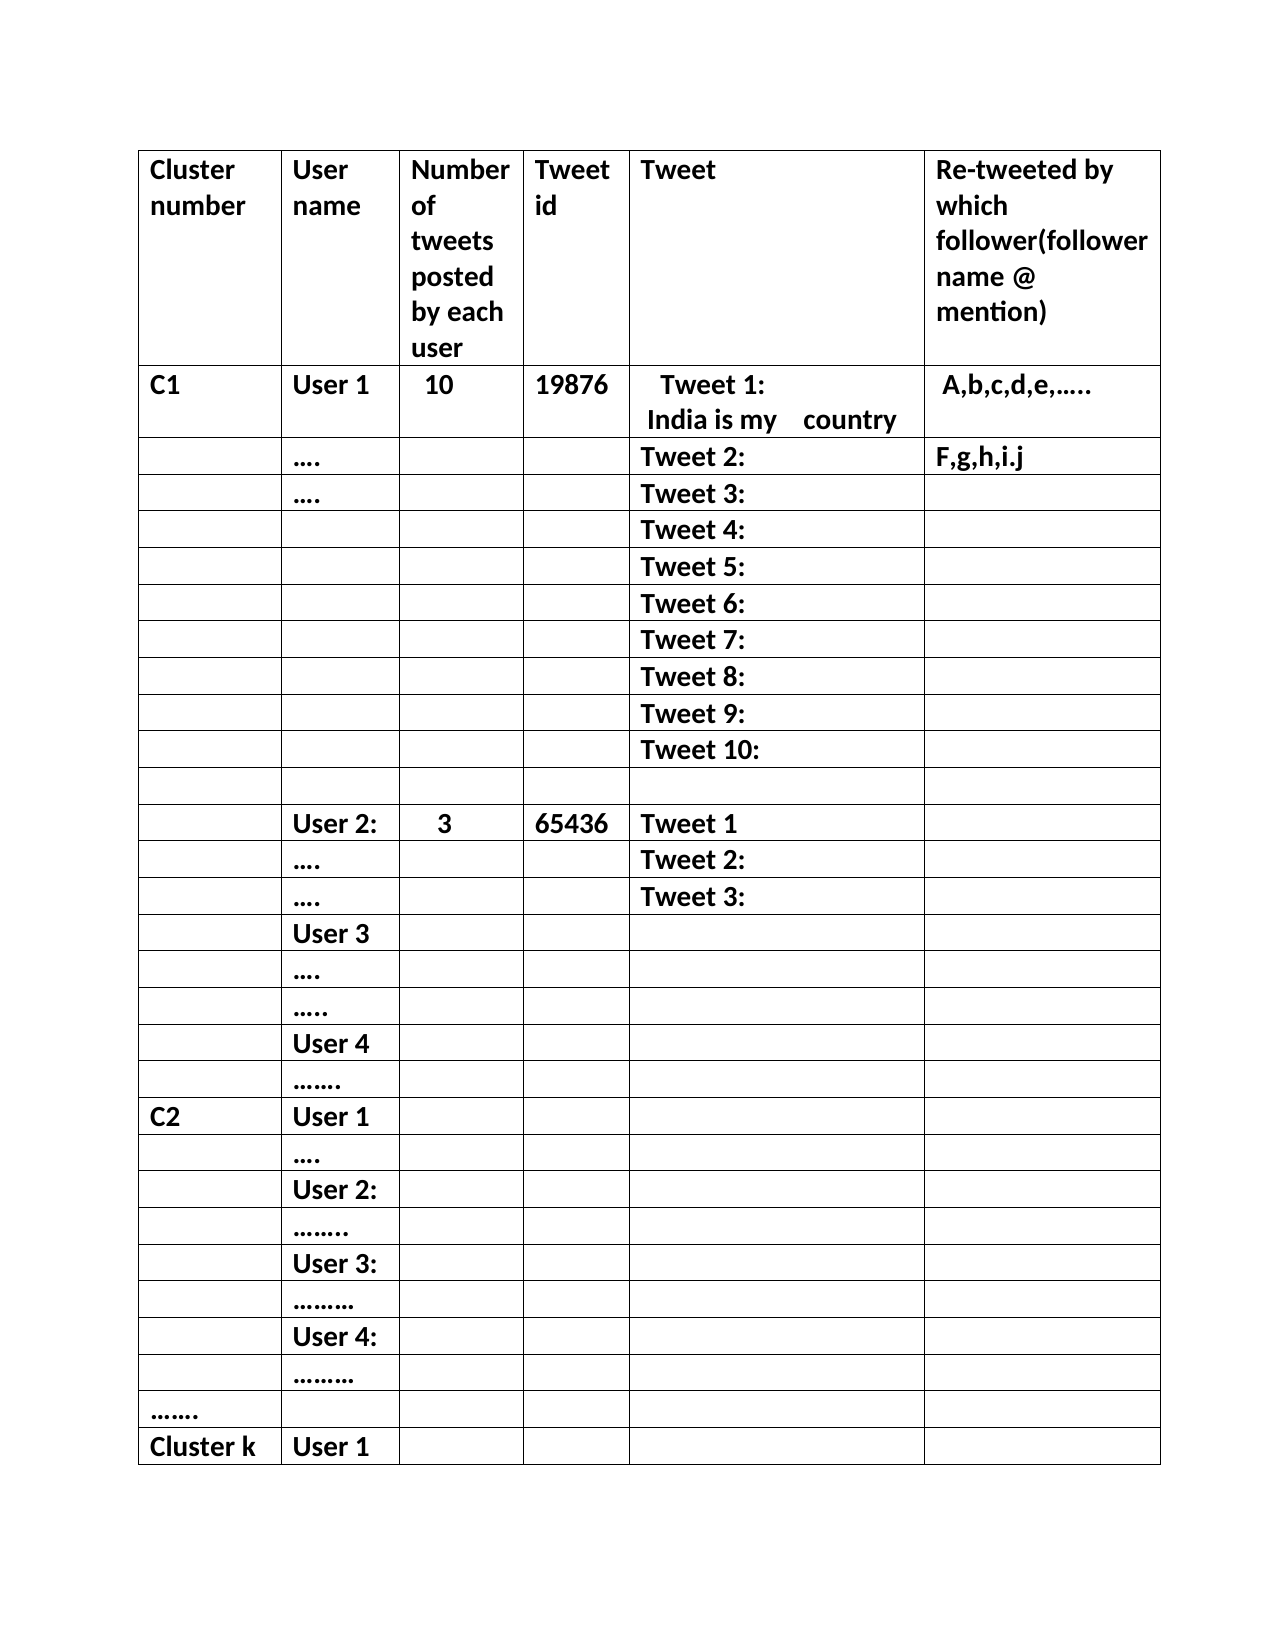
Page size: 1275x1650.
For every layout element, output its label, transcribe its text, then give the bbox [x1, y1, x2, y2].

table_cell [139, 585, 281, 620]
table_header Tweet id [524, 151, 629, 365]
table_cell [524, 438, 629, 474]
table_cell [139, 805, 281, 840]
table_cell …. [282, 438, 399, 474]
table_cell [139, 658, 281, 694]
table_cell ….. [282, 988, 399, 1024]
table_header Number of tweets posted by each user [400, 151, 523, 365]
table_cell [400, 1245, 523, 1280]
table_cell [400, 1171, 523, 1207]
table_cell ……… [282, 1355, 399, 1390]
table_cell [524, 841, 629, 877]
table_cell [400, 1098, 523, 1134]
table_cell [630, 1098, 924, 1134]
table_cell [925, 988, 1160, 1024]
table_cell [925, 1318, 1160, 1354]
table_cell [630, 1281, 924, 1317]
table_cell [925, 1135, 1160, 1170]
table_cell [524, 511, 629, 547]
table_cell [524, 1428, 629, 1464]
table_cell …….. [282, 1208, 399, 1244]
table_cell [524, 695, 629, 730]
table_cell [400, 1208, 523, 1244]
table_cell [524, 1025, 629, 1060]
table_cell [139, 511, 281, 547]
table_cell [925, 1428, 1160, 1464]
table_cell [925, 1208, 1160, 1244]
table_cell [524, 1208, 629, 1244]
table_cell [400, 915, 523, 950]
table_cell [524, 1391, 629, 1427]
table_cell [400, 1135, 523, 1170]
table_cell [282, 585, 399, 620]
table_cell User 4: [282, 1318, 399, 1354]
table_cell 10 [400, 366, 523, 437]
table_cell Tweet 8: [630, 658, 924, 694]
table_cell [630, 768, 924, 804]
table_cell [139, 915, 281, 950]
table_cell ……… [282, 1281, 399, 1317]
table_cell [139, 1281, 281, 1317]
table_cell [630, 1391, 924, 1427]
table_cell [524, 768, 629, 804]
table_cell [524, 1318, 629, 1354]
table_cell User 2: [282, 1171, 399, 1207]
table_cell Tweet 5: [630, 548, 924, 584]
table_cell User 1 [282, 366, 399, 437]
table_cell 19876 [524, 366, 629, 437]
table_cell [524, 475, 629, 510]
table_cell …. [282, 1135, 399, 1170]
table_cell [139, 1355, 281, 1390]
table_cell [925, 1281, 1160, 1317]
table_cell [925, 548, 1160, 584]
table_cell [524, 1061, 629, 1097]
table_cell [524, 1281, 629, 1317]
table_cell [282, 768, 399, 804]
table_cell [400, 511, 523, 547]
table_cell [630, 988, 924, 1024]
table_cell [524, 585, 629, 620]
table_cell [524, 915, 629, 950]
table_cell [400, 878, 523, 914]
table_cell ……. [139, 1391, 281, 1427]
table_cell [925, 878, 1160, 914]
table_cell [400, 475, 523, 510]
table_cell [282, 731, 399, 767]
table_cell [630, 1428, 924, 1464]
table_cell [925, 695, 1160, 730]
table_cell Tweet 10: [630, 731, 924, 767]
table_cell [400, 1061, 523, 1097]
table_cell [139, 438, 281, 474]
table_cell C2 [139, 1098, 281, 1134]
table_cell [524, 1355, 629, 1390]
table_cell [400, 768, 523, 804]
table_cell [400, 1391, 523, 1427]
table_cell [630, 915, 924, 950]
table_cell [524, 951, 629, 987]
table_cell [400, 1025, 523, 1060]
table_cell [282, 658, 399, 694]
table_cell [925, 1391, 1160, 1427]
table_cell [282, 511, 399, 547]
table_cell User 3 [282, 915, 399, 950]
table_cell [139, 1061, 281, 1097]
table_cell [139, 841, 281, 877]
table_cell [139, 1135, 281, 1170]
table_cell [282, 621, 399, 657]
table_cell Cluster k [139, 1428, 281, 1464]
table_cell F,g,h,i.j [925, 438, 1160, 474]
table_cell [925, 805, 1160, 840]
table_cell [925, 951, 1160, 987]
table_cell C1 [139, 366, 281, 437]
table_cell Tweet 2: [630, 438, 924, 474]
table_cell [925, 1061, 1160, 1097]
table_cell …. [282, 841, 399, 877]
table_cell [400, 988, 523, 1024]
table_cell [925, 475, 1160, 510]
table_cell [139, 1208, 281, 1244]
table_cell User 1 [282, 1428, 399, 1464]
table_cell Tweet 1: India is my country [630, 366, 924, 437]
table_header User name [282, 151, 399, 365]
table_cell [282, 695, 399, 730]
table_cell [139, 475, 281, 510]
table_cell [925, 621, 1160, 657]
table_header Tweet [630, 151, 924, 365]
table_cell [400, 1281, 523, 1317]
table_cell [925, 1355, 1160, 1390]
table_cell [400, 951, 523, 987]
table_cell [630, 1135, 924, 1170]
table_cell [524, 731, 629, 767]
table_cell [139, 988, 281, 1024]
table_cell [400, 1355, 523, 1390]
table_cell [630, 1318, 924, 1354]
table_cell [139, 548, 281, 584]
table_cell [630, 951, 924, 987]
table_cell [925, 658, 1160, 694]
table_cell Tweet 9: [630, 695, 924, 730]
table_cell [400, 585, 523, 620]
table_cell [400, 438, 523, 474]
table_cell [139, 1245, 281, 1280]
table_cell [282, 1391, 399, 1427]
table_cell [400, 548, 523, 584]
table_cell Tweet 3: [630, 878, 924, 914]
table_cell …. [282, 951, 399, 987]
table_cell User 1 [282, 1098, 399, 1134]
table_cell [139, 731, 281, 767]
table_cell [400, 658, 523, 694]
table_cell [139, 695, 281, 730]
table_cell [925, 768, 1160, 804]
table_cell [630, 1245, 924, 1280]
table_header Cluster number [139, 151, 281, 365]
table_cell [925, 585, 1160, 620]
table_cell Tweet 3: [630, 475, 924, 510]
table_cell User 4 [282, 1025, 399, 1060]
table_cell [925, 1025, 1160, 1060]
table_cell [400, 621, 523, 657]
table_cell User 2: [282, 805, 399, 840]
table_cell [139, 1171, 281, 1207]
table_header Re-tweeted by which follower(follower name @ mention) [925, 151, 1160, 365]
table_cell [139, 1318, 281, 1354]
table_cell [400, 695, 523, 730]
table_cell User 3: [282, 1245, 399, 1280]
table_cell [524, 548, 629, 584]
table_cell [139, 1025, 281, 1060]
table_cell [524, 658, 629, 694]
table_cell [925, 841, 1160, 877]
table_cell [524, 1135, 629, 1170]
table_cell 65436 [524, 805, 629, 840]
table_cell Tweet 6: [630, 585, 924, 620]
table_cell [282, 548, 399, 584]
table_cell [925, 915, 1160, 950]
table_cell A,b,c,d,e,….. [925, 366, 1160, 437]
table_cell ……. [282, 1061, 399, 1097]
table_cell [925, 511, 1160, 547]
table_cell …. [282, 878, 399, 914]
table_cell [630, 1061, 924, 1097]
table_cell [524, 621, 629, 657]
table_cell [524, 1098, 629, 1134]
table_cell [925, 731, 1160, 767]
table_cell [925, 1098, 1160, 1134]
table_cell Tweet 7: [630, 621, 924, 657]
table_cell Tweet 2: [630, 841, 924, 877]
table_cell [630, 1171, 924, 1207]
table_cell 3 [400, 805, 523, 840]
table_cell [139, 951, 281, 987]
table_cell [139, 621, 281, 657]
table_cell [400, 1428, 523, 1464]
table_cell [139, 878, 281, 914]
table_cell [925, 1245, 1160, 1280]
table_cell [630, 1025, 924, 1060]
table_cell …. [282, 475, 399, 510]
table_cell [630, 1355, 924, 1390]
table_cell [400, 731, 523, 767]
table_cell [524, 1171, 629, 1207]
table_cell [524, 988, 629, 1024]
table_cell [524, 1245, 629, 1280]
table_cell Tweet 1 [630, 805, 924, 840]
table_cell [400, 1318, 523, 1354]
table_cell Tweet 4: [630, 511, 924, 547]
table_cell [139, 768, 281, 804]
table_cell [925, 1171, 1160, 1207]
table_cell [630, 1208, 924, 1244]
table_cell [524, 878, 629, 914]
table_cell [400, 841, 523, 877]
